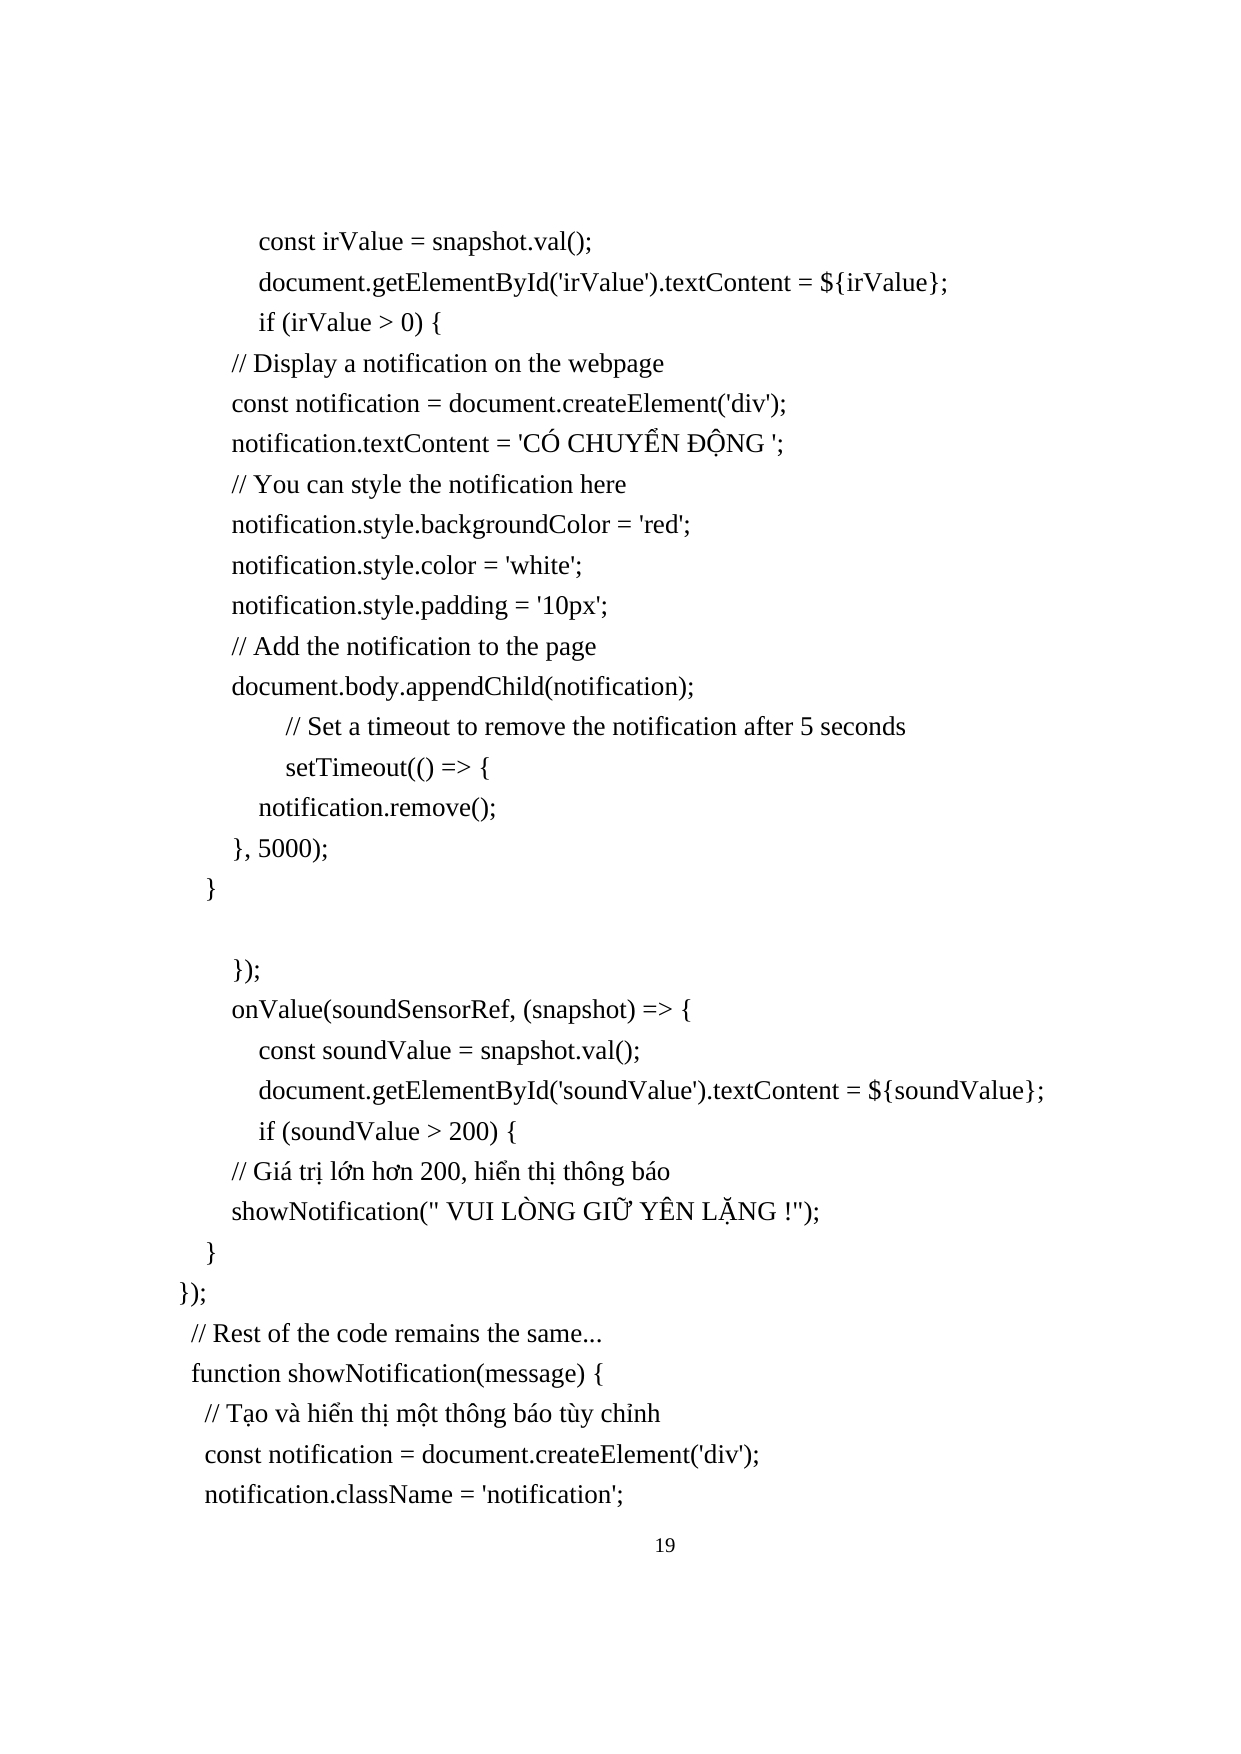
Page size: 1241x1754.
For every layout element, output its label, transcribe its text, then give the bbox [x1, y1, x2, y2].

text const notification = document.createElement('div'); [177, 387, 1122, 418]
text if (soundValue > 200) { [177, 1114, 1122, 1146]
text // Tạo và hiển thị một thông báo tùy chỉnh [177, 1397, 1122, 1429]
text document.getElementById('soundValue').textContent = ${soundValue}; [177, 1074, 1122, 1105]
text // Giá trị lớn hơn 200, hiển thị thông báo [177, 1155, 1122, 1186]
text notification.style.backgroundColor = 'red'; [177, 508, 1122, 539]
text const irValue = snapshot.val(); [177, 225, 1122, 257]
text const soundValue = snapshot.val(); [177, 1034, 1122, 1065]
text setTimeout(() => { [177, 751, 1122, 782]
text if (irValue > 0) { [177, 306, 1122, 337]
text }); [177, 1276, 1122, 1307]
text document.body.appendChild(notification); [177, 670, 1122, 701]
text notification.className = 'notification'; [177, 1478, 1122, 1509]
text document.getElementById('irValue').textContent = ${irValue}; [177, 266, 1122, 297]
text }); [177, 953, 1122, 984]
text const notification = document.createElement('div'); [177, 1438, 1122, 1469]
text } [177, 1236, 1122, 1267]
text // Set a timeout to remove the notification after 5 seconds [177, 710, 1122, 742]
text notification.textContent = 'CÓ CHUYỂN ĐỘNG '; [177, 427, 1122, 459]
text onValue(soundSensorRef, (snapshot) => { [177, 993, 1122, 1024]
text showNotification(" VUI LÒNG GIỮ YÊN LẶNG !"); [177, 1195, 1122, 1227]
text notification.style.padding = '10px'; [177, 589, 1122, 620]
text // Rest of the code remains the same... [177, 1317, 1122, 1348]
text // You can style the notification here [177, 468, 1122, 499]
text notification.style.color = 'white'; [177, 549, 1122, 580]
text } [177, 872, 1122, 903]
text function showNotification(message) { [177, 1357, 1122, 1388]
text // Add the notification to the page [177, 629, 1122, 661]
text // Display a notification on the webpage [177, 347, 1122, 378]
text }, 5000); [177, 832, 1122, 863]
text notification.remove(); [177, 791, 1122, 822]
